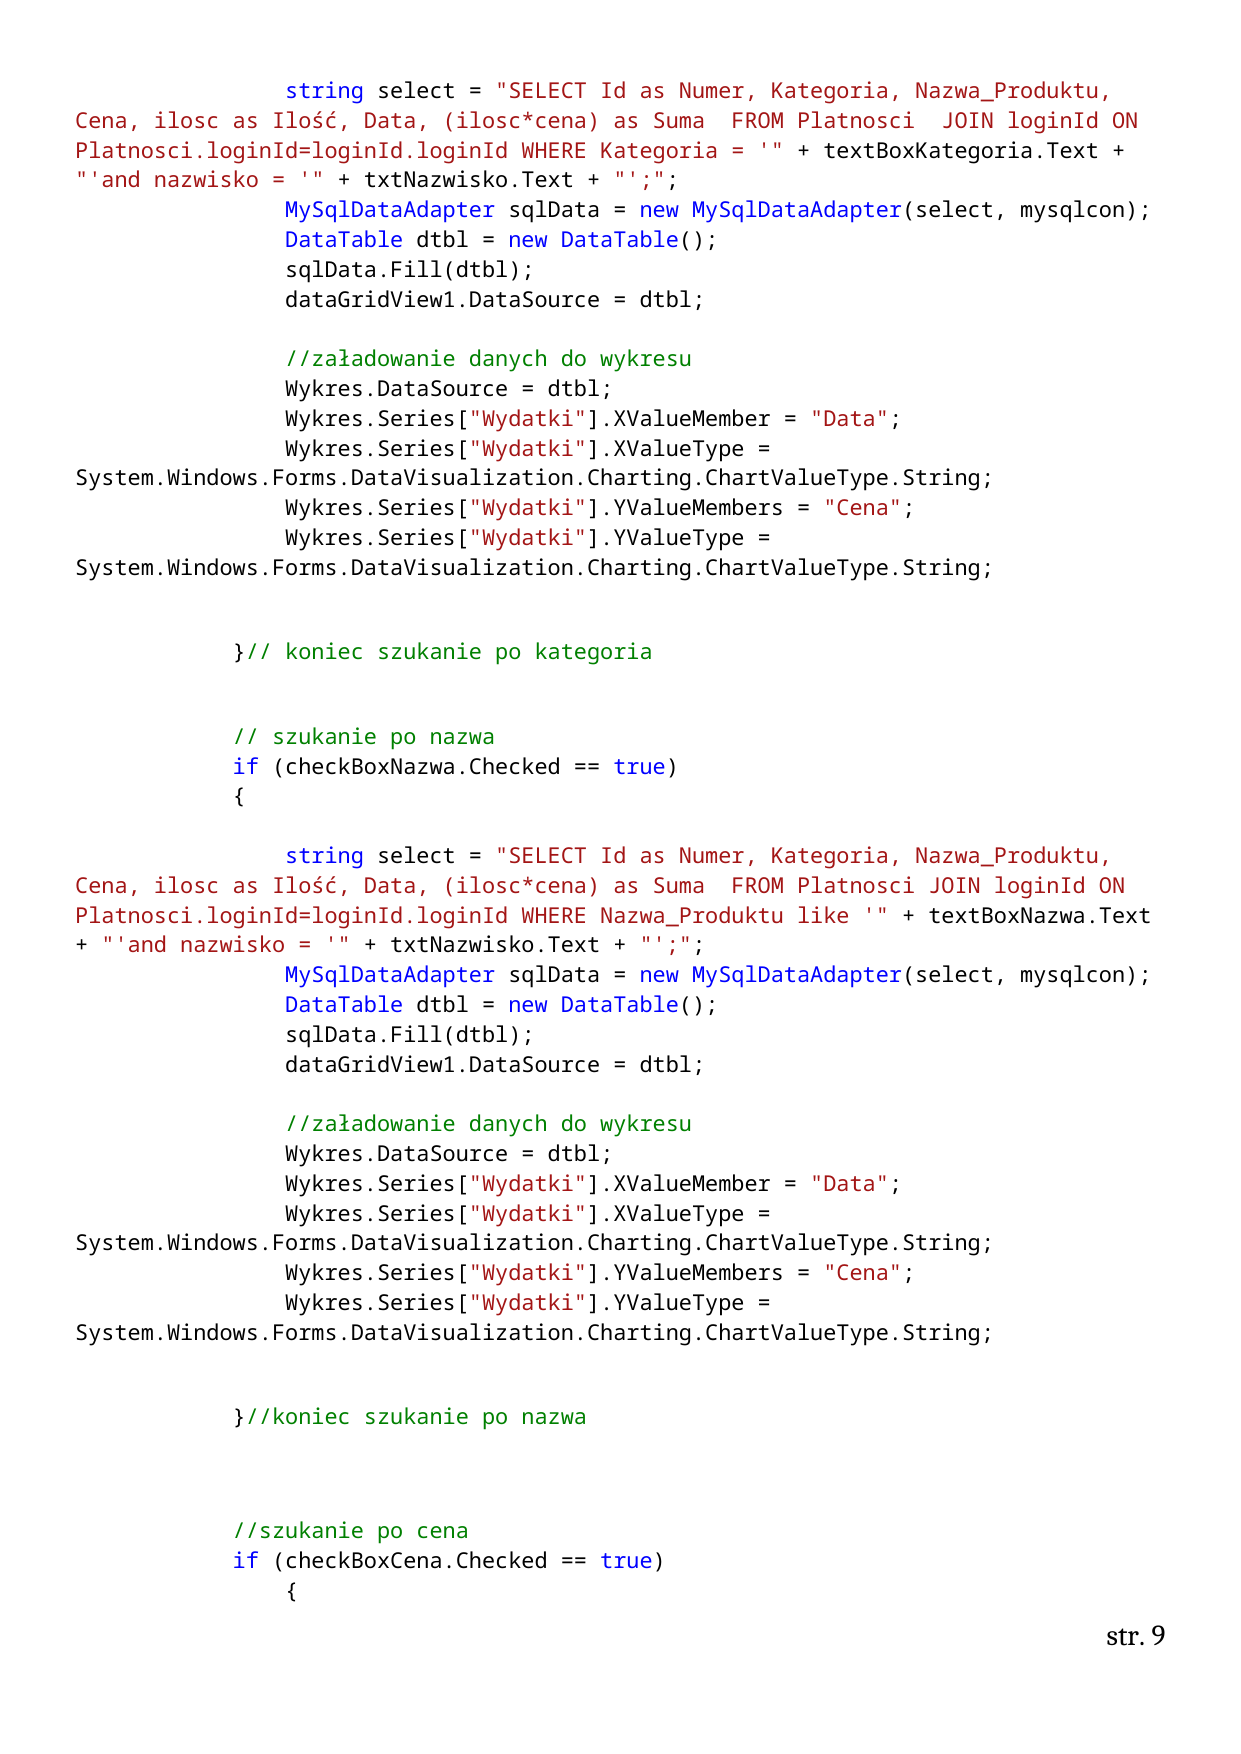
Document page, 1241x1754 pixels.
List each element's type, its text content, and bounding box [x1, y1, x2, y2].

text Wykres.Series["Wydatki"].XValueType = System.Windows.Forms.DataVisualization.Charting.ChartValueType.String; [75, 432, 1165, 492]
text string select = "SELECT Id as Numer, Kategoria, Nazwa_Produktu, Cena, ilosc as Ilość, Data, (ilosc*cena) as Suma FROM Platnosci JOIN loginId ON Platnosci.loginId=loginId.loginId WHERE Kategoria = '" + textBoxKategoria.Text + "'and nazwisko = '" + txtNazwisko.Text + "';"; [75, 75, 1165, 194]
text { [75, 1575, 1165, 1605]
text }//koniec szukanie po nazwa [75, 1401, 1165, 1431]
text }// koniec szukanie po kategoria [75, 636, 1165, 666]
text DataTable dtbl = new DataTable(); [75, 989, 1165, 1019]
text string select = "SELECT Id as Numer, Kategoria, Nazwa_Produktu, Cena, ilosc as Ilość, Data, (ilosc*cena) as Suma FROM Platnosci JOIN loginId ON Platnosci.loginId=loginId.loginId WHERE Nazwa_Produktu like '" + textBoxNazwa.Text + "'and nazwisko = '" + txtNazwisko.Text + "';"; [75, 840, 1165, 959]
text //załadowanie danych do wykresu [75, 1108, 1165, 1138]
text dataGridView1.DataSource = dtbl; [75, 1048, 1165, 1078]
text DataTable dtbl = new DataTable(); [75, 224, 1165, 254]
text // szukanie po nazwa [75, 721, 1165, 751]
text Wykres.DataSource = dtbl; [75, 373, 1165, 403]
text Wykres.Series["Wydatki"].YValueMembers = "Cena"; [75, 492, 1165, 522]
text if (checkBoxCena.Checked == true) [75, 1545, 1165, 1575]
text Wykres.Series["Wydatki"].XValueMember = "Data"; [75, 1168, 1165, 1197]
text { [75, 780, 1165, 810]
text dataGridView1.DataSource = dtbl; [75, 283, 1165, 313]
text Wykres.Series["Wydatki"].XValueMember = "Data"; [75, 403, 1165, 432]
text if (checkBoxNazwa.Checked == true) [75, 751, 1165, 780]
text Wykres.DataSource = dtbl; [75, 1138, 1165, 1168]
text Wykres.Series["Wydatki"].YValueMembers = "Cena"; [75, 1257, 1165, 1287]
text sqlData.Fill(dtbl); [75, 1019, 1165, 1048]
text //załadowanie danych do wykresu [75, 343, 1165, 373]
text sqlData.Fill(dtbl); [75, 254, 1165, 283]
text Wykres.Series["Wydatki"].XValueType = System.Windows.Forms.DataVisualization.Charting.ChartValueType.String; [75, 1197, 1165, 1257]
text MySqlDataAdapter sqlData = new MySqlDataAdapter(select, mysqlcon); [75, 959, 1165, 989]
text Wykres.Series["Wydatki"].YValueType = System.Windows.Forms.DataVisualization.Charting.ChartValueType.String; [75, 1287, 1165, 1346]
text MySqlDataAdapter sqlData = new MySqlDataAdapter(select, mysqlcon); [75, 194, 1165, 224]
text //szukanie po cena [75, 1516, 1165, 1545]
text Wykres.Series["Wydatki"].YValueType = System.Windows.Forms.DataVisualization.Charting.ChartValueType.String; [75, 522, 1165, 581]
